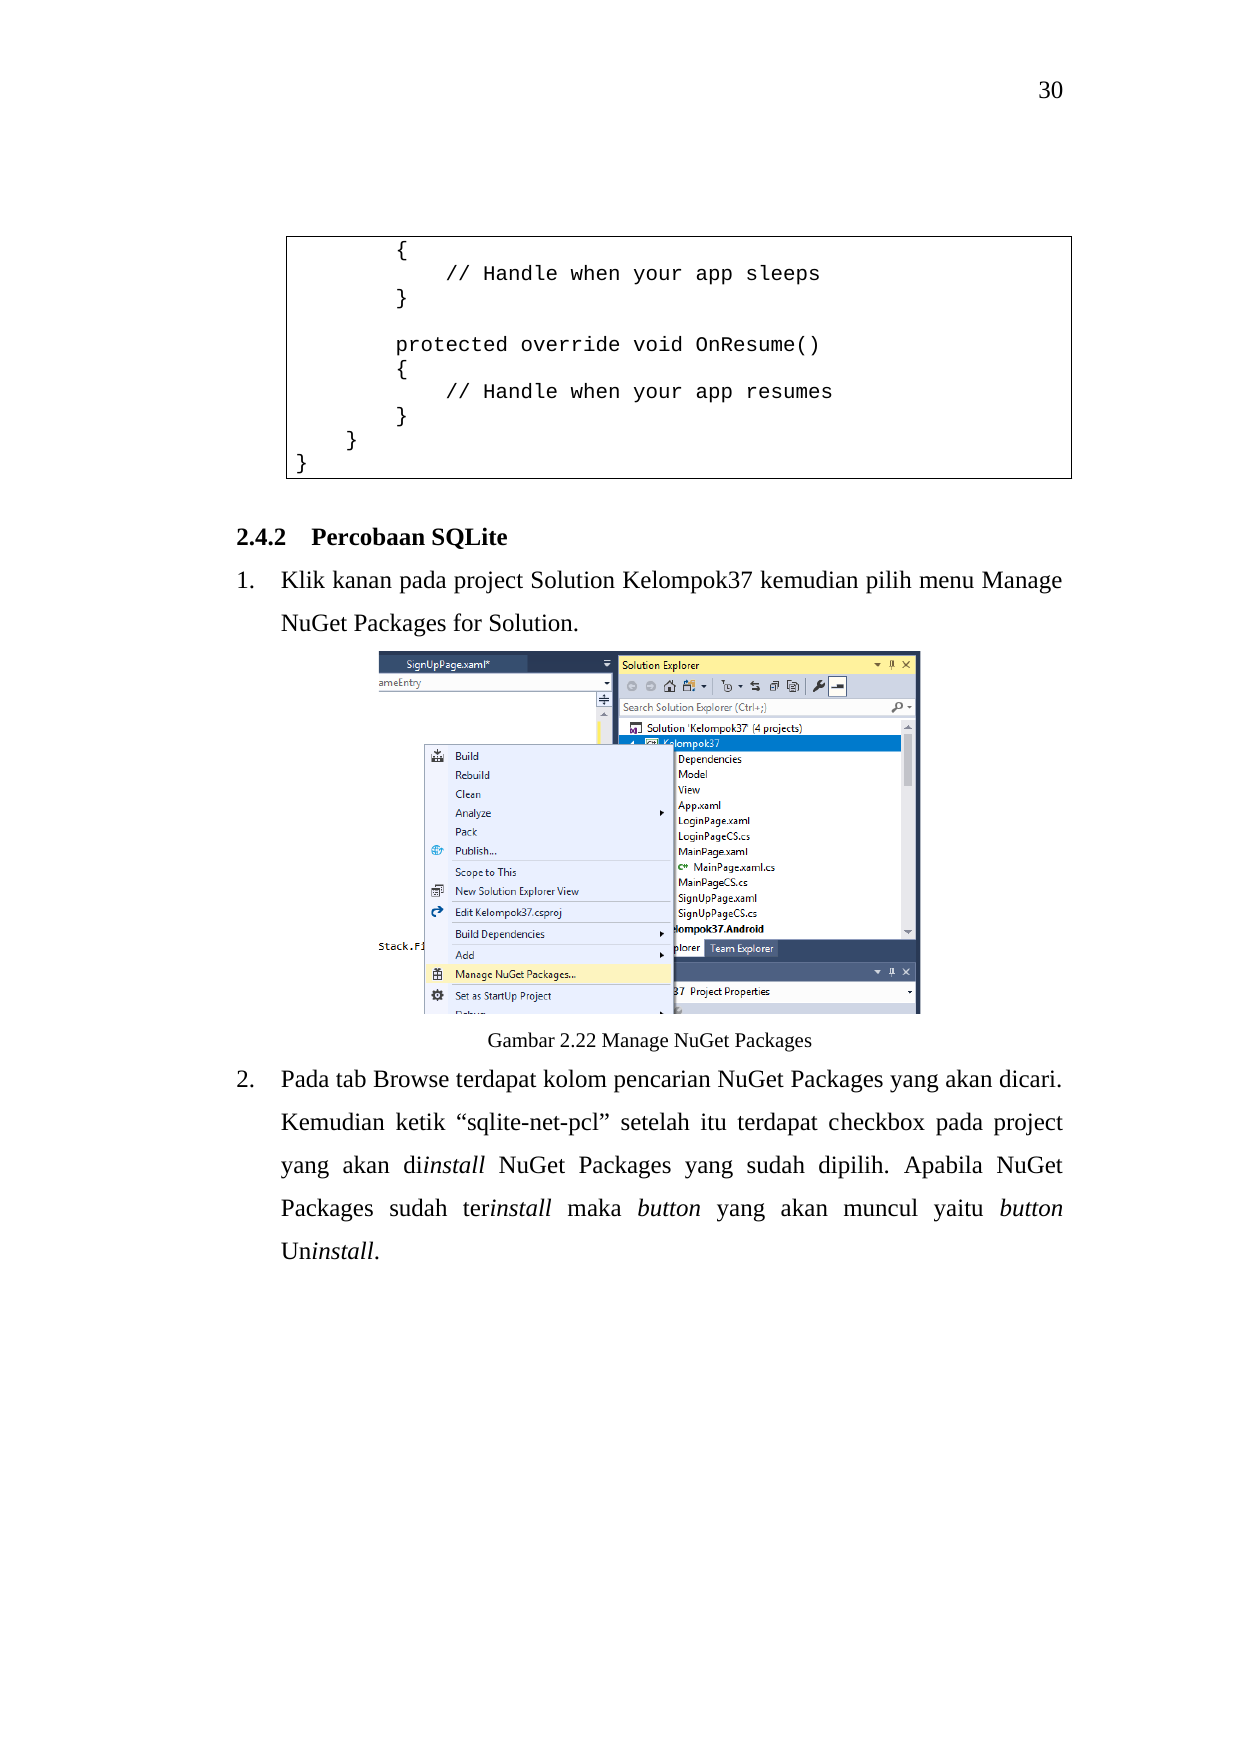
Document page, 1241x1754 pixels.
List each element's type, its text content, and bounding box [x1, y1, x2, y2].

list Klik kanan pada project Solution Kelompok37 kemudian pilih menu Manage NuGet Packages for Solution. [236, 565, 1063, 637]
text } [287, 402, 1071, 425]
text } [287, 449, 1071, 478]
list Gambar 2.22 Manage NuGet Packages [236, 1028, 1063, 1052]
picture [378, 651, 921, 1014]
text // Handle when your app resumes [287, 378, 1071, 402]
list Percobaan SQLite [236, 522, 1063, 551]
text { [287, 237, 1071, 260]
text { [287, 354, 1071, 378]
text protected override void OnResume() [287, 331, 1071, 354]
text // Handle when your app sleeps [287, 260, 1071, 283]
text } [287, 425, 1071, 449]
text } [287, 283, 1071, 310]
list Pada tab Browse terdapat kolom pencarian NuGet Packages yang akan dicari. Kemudian ketik “sqlite-net-pcl” setelah itu terdapat checkbox pada project yang akan diinstall NuGet Packages yang sudah dipilih. Apabila NuGet Packages sudah terinstall maka button yang akan muncul yaitu button Uninstall. [236, 1064, 1063, 1265]
